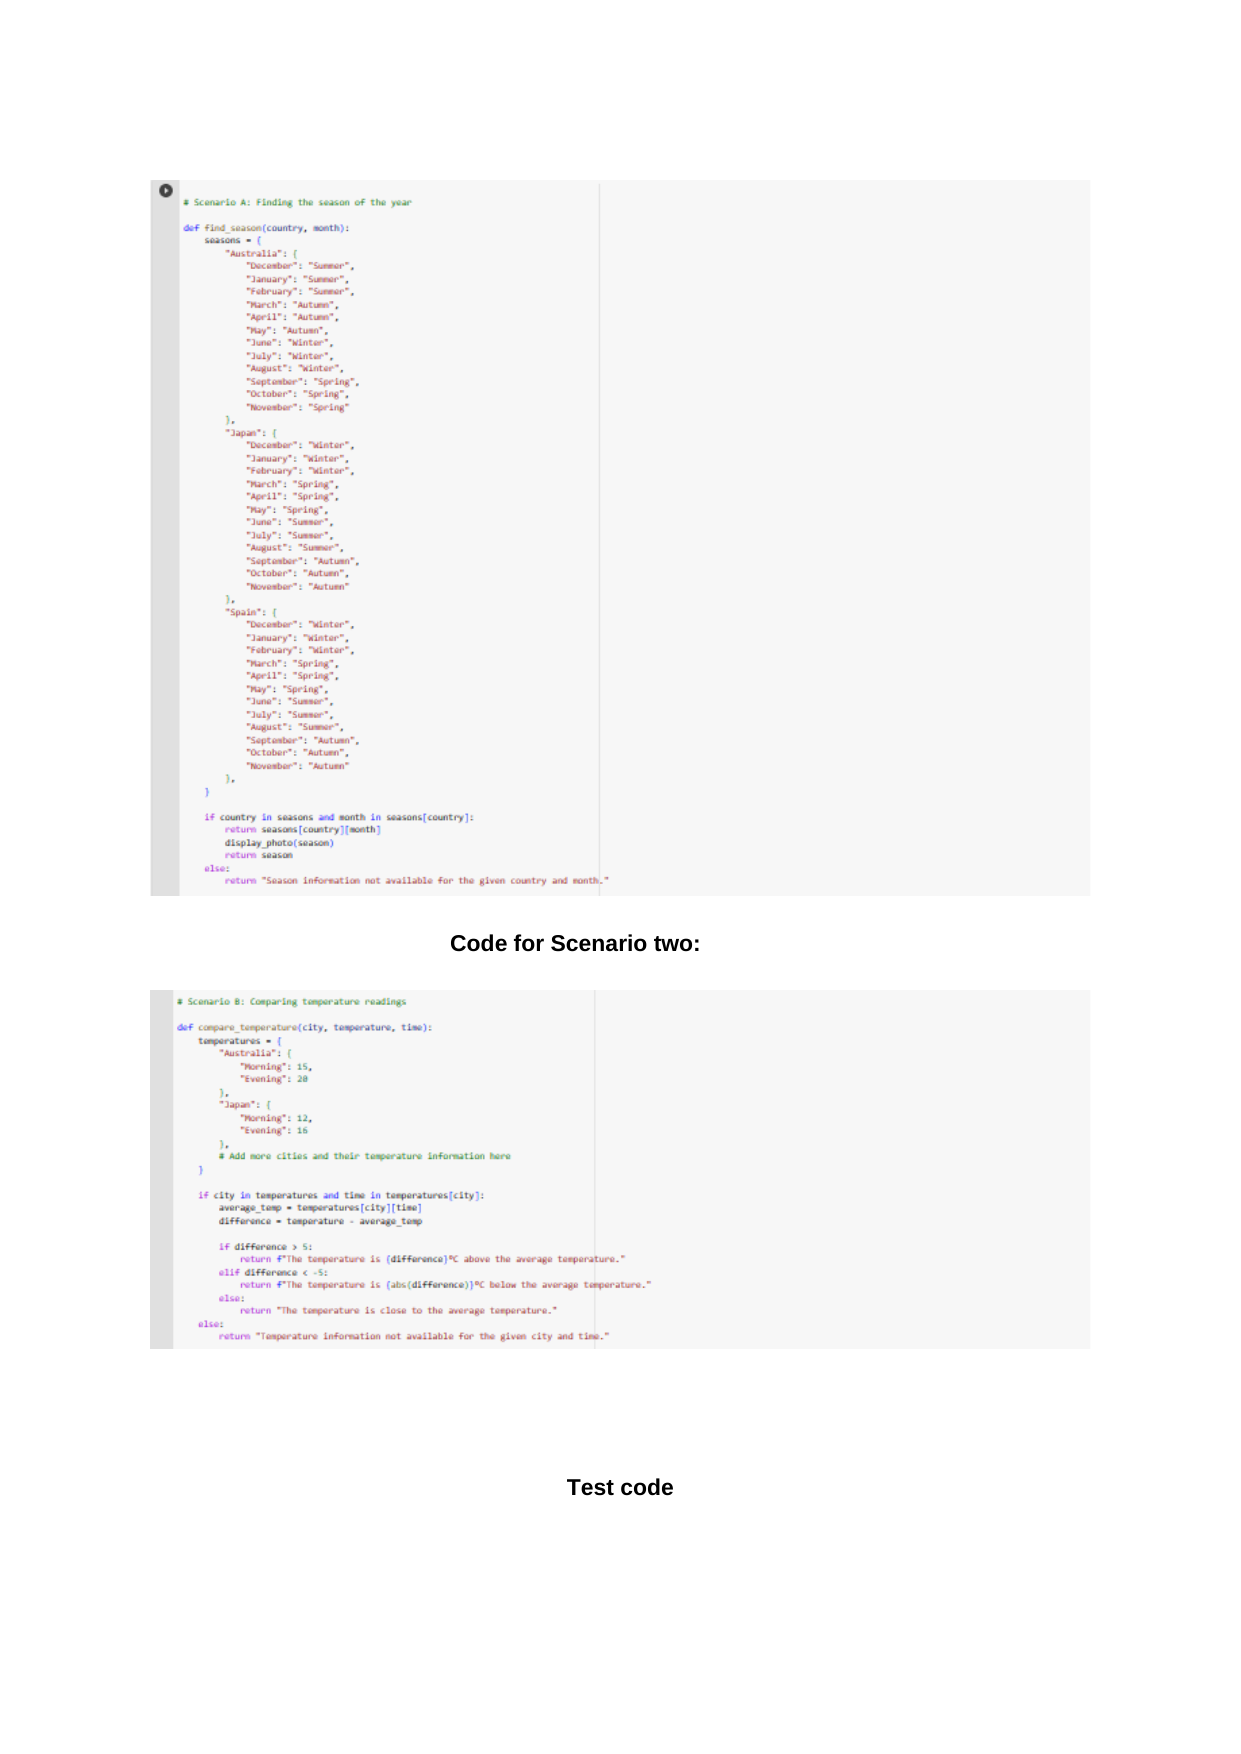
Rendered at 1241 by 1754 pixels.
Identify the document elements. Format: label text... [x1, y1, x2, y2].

text Test code [150, 1473, 1090, 1500]
text Code for Scenario two: [412, 930, 1090, 956]
picture [150, 990, 1091, 1349]
picture [150, 180, 1091, 896]
